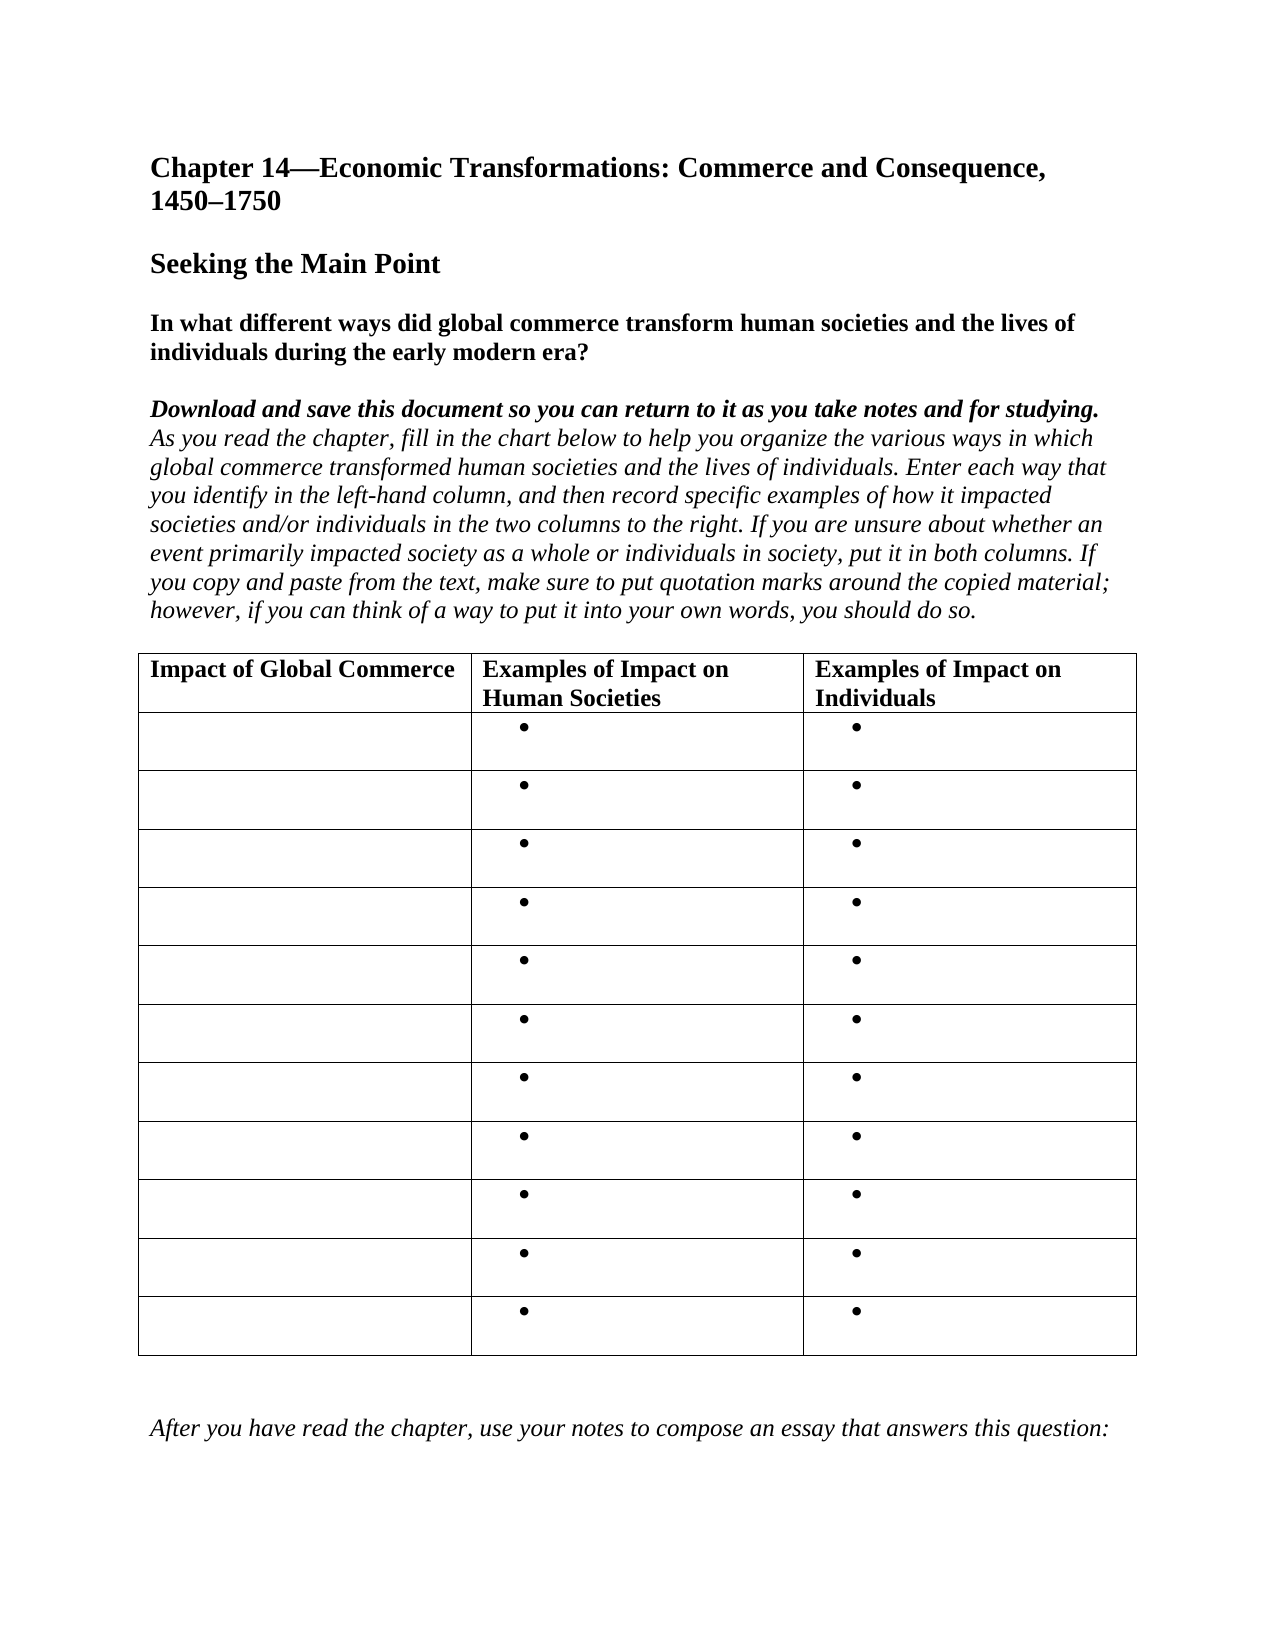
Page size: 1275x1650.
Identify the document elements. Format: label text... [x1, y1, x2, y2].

table_cell [472, 1063, 803, 1121]
table_cell [804, 1122, 1136, 1179]
table_cell [804, 713, 1136, 770]
table_cell [139, 946, 471, 1004]
table_cell [139, 1180, 471, 1238]
text Chapter 14—Economic Transformations: Commerce and Consequence, 1450–1750 [150, 150, 1125, 217]
text In what different ways did global commerce transform human societies and the lives of individuals during the early modern era? [150, 308, 1125, 366]
table_cell [139, 1122, 471, 1179]
table_header Impact of Global Commerce [139, 654, 471, 712]
table_cell [472, 1180, 803, 1238]
table_cell [472, 888, 803, 945]
table_cell [139, 888, 471, 945]
table_cell [804, 1005, 1136, 1062]
table_cell [472, 946, 803, 1004]
table_cell [472, 1005, 803, 1062]
text After you have read the chapter, use your notes to compose an essay that answers this question: [150, 1413, 1125, 1442]
table_cell [472, 830, 803, 887]
table_cell [804, 1297, 1136, 1354]
table_cell [472, 771, 803, 828]
table_cell [804, 830, 1136, 887]
table_header Examples of Impact on Human Societies [472, 654, 803, 712]
table_cell [804, 1063, 1136, 1121]
table_cell [472, 1239, 803, 1296]
table_cell [472, 713, 803, 770]
table_header Examples of Impact on Individuals [804, 654, 1136, 712]
table_cell [472, 1297, 803, 1354]
text Seeking the Main Point [150, 246, 1125, 279]
table_cell [804, 771, 1136, 828]
table_cell [139, 1005, 471, 1062]
table_cell [804, 1180, 1136, 1238]
table_cell [804, 1239, 1136, 1296]
table_cell [804, 946, 1136, 1004]
table_cell [139, 1239, 471, 1296]
table_cell [139, 771, 471, 828]
table_cell [472, 1122, 803, 1179]
table_cell [139, 1063, 471, 1121]
table_cell [139, 713, 471, 770]
table_cell [139, 1297, 471, 1354]
table_cell [804, 888, 1136, 945]
table_cell [139, 830, 471, 887]
text Download and save this document so you can return to it as you take notes and for studying. As you read the chapter, fill in the chart below to help you organize the various ways in which global commerce transformed human societies and the lives of individuals. Enter each way that you identify in the left-hand column, and then record specific examples of how it impacted societies and/or individuals in the two columns to the right. If you are unsure about whether an event primarily impacted society as a whole or individuals in society, put it in both columns. If you copy and paste from the text, make sure to put quotation marks around the copied material; however, if you can think of a way to put it into your own words, you should do so. [150, 394, 1125, 624]
